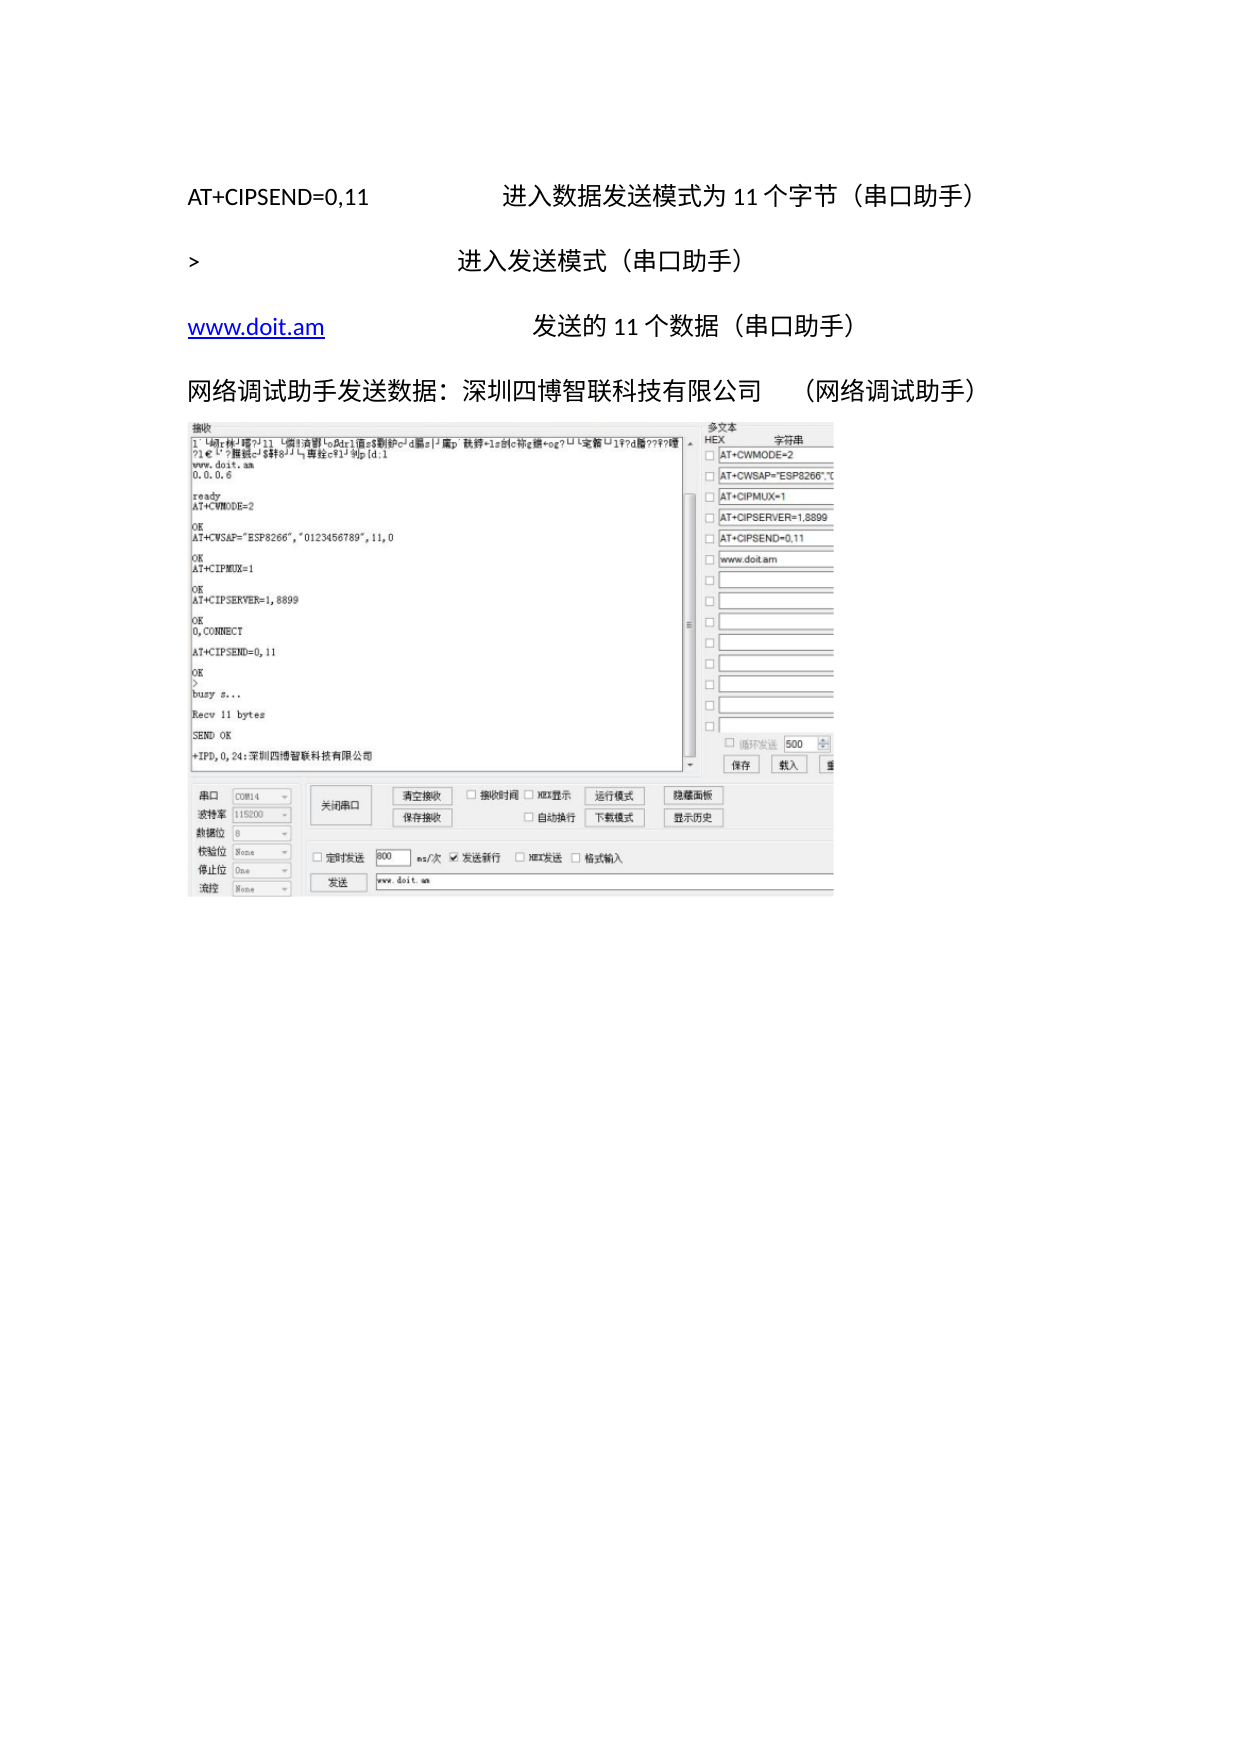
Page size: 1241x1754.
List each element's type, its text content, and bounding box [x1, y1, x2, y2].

list www.doit.am 发送的 11 个数据（串口助手） [187, 292, 1053, 357]
picture [187, 422, 834, 901]
list AT+CIPSEND=0,11 进入数据发送模式为11个字节（串口助手） [187, 162, 1053, 227]
list > 进入发送模式（串口助手） [187, 227, 1053, 292]
list 网络调试助手发送数据：深圳四博智联科技有限公司 （网络调试助手） [187, 357, 1053, 422]
